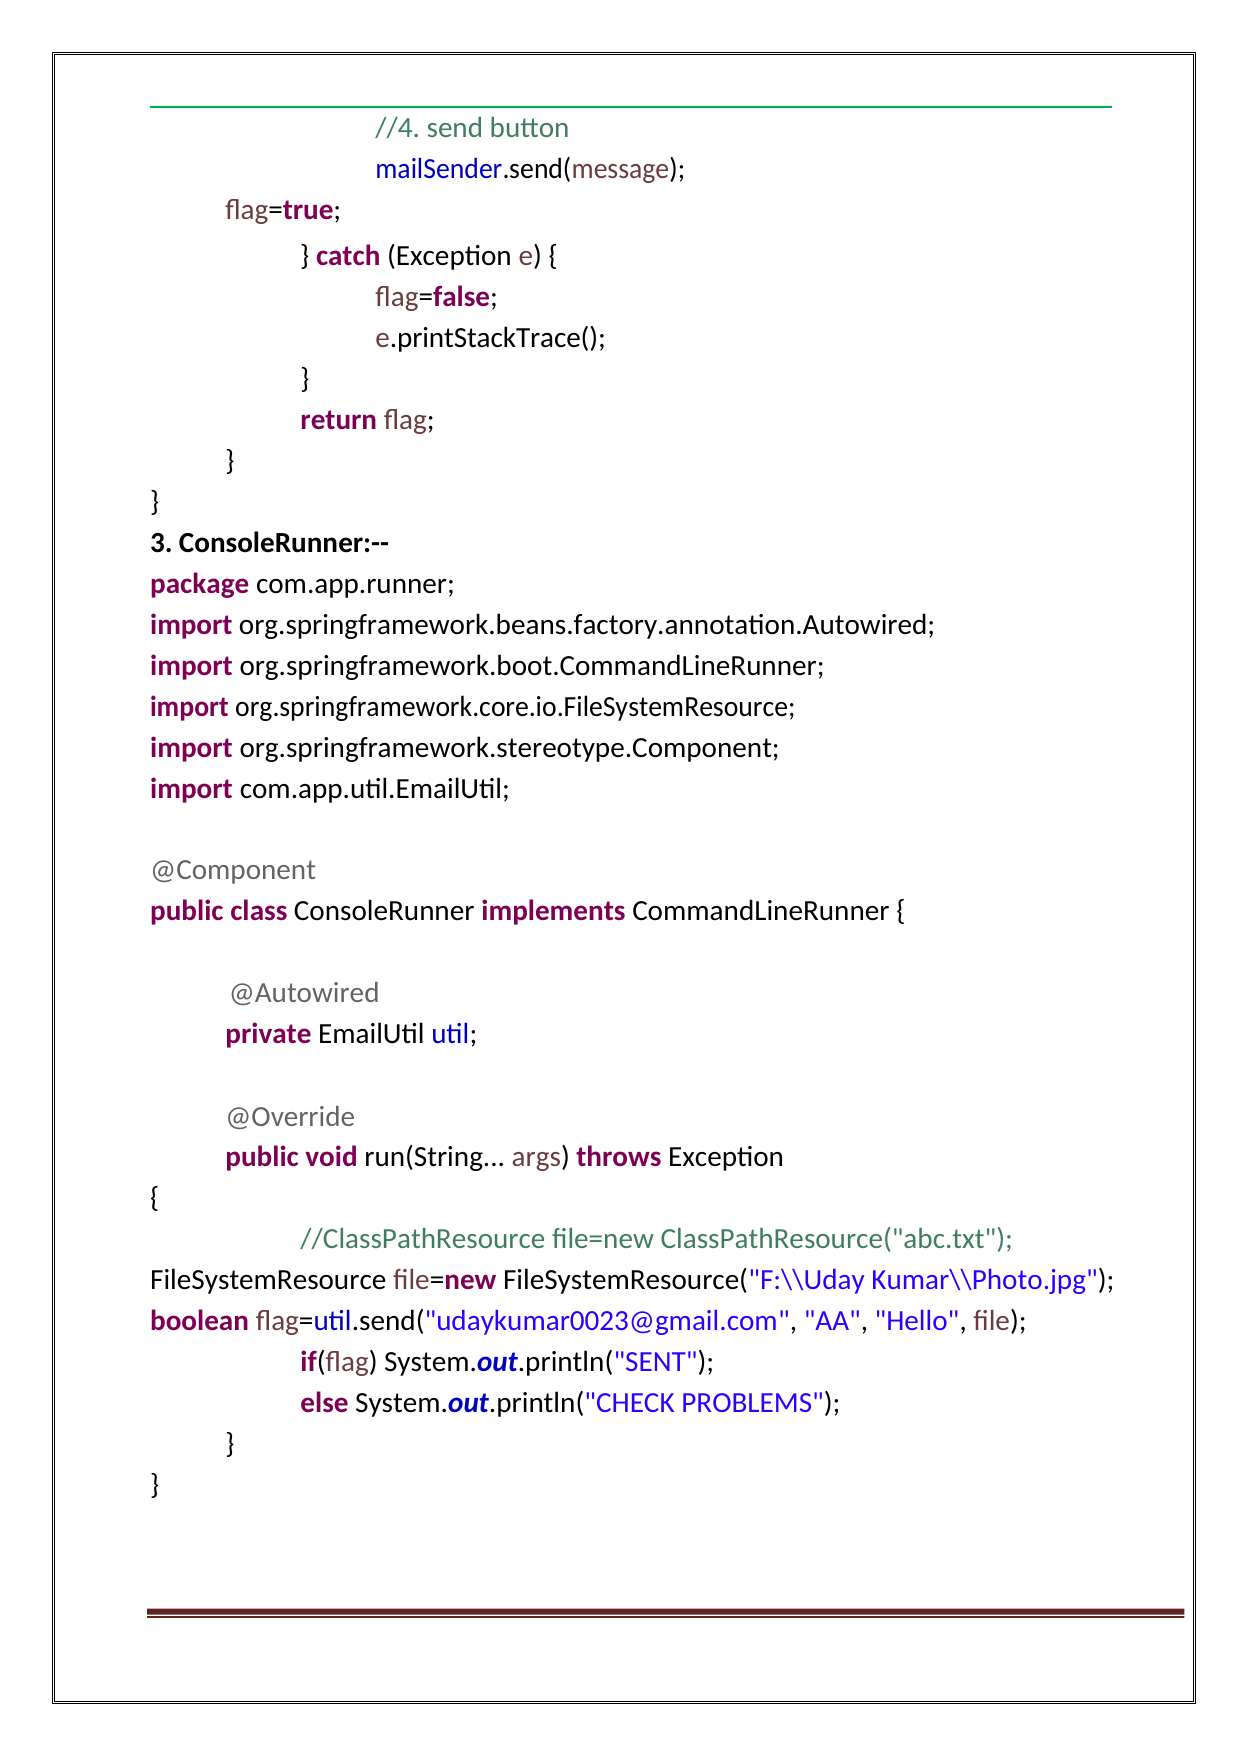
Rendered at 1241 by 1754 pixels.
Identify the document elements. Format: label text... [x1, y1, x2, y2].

text } [300, 360, 1193, 396]
text { [150, 1179, 1193, 1215]
text if(flag) System.out.println("SENT"); [300, 1343, 1193, 1379]
text return flag; [300, 401, 1193, 436]
text //4. send button mailSender.send(message); [375, 109, 879, 185]
text } [225, 1425, 1193, 1461]
text public void run(String... args) throws Exception [225, 1138, 1193, 1174]
text } [225, 442, 1193, 477]
text flag=true; [225, 191, 341, 226]
text } [150, 1466, 1193, 1502]
text } [150, 483, 1193, 518]
text private EmailUtil util; [225, 1016, 1193, 1051]
text } catch (Exception e) { flag=false; e.printStackTrace(); [300, 237, 608, 355]
list ConsoleRunner:-- package com.app.runner; [150, 524, 455, 600]
text boolean flag=util.send("udaykumar0023@gmail.com", "AA", "Hello", file); [150, 1302, 1193, 1338]
text import org.springframework.boot.CommandLineRunner; import org.springframework.core.io.FileSystemResource; import org.springframework.stereotype.Component; import com.app.util.EmailUtil; [150, 647, 838, 805]
text @Override [225, 1098, 1193, 1133]
text @Component [150, 851, 1193, 887]
text public class ConsoleRunner implements CommandLineRunner { [150, 892, 1193, 928]
text else System.out.println("CHECK PROBLEMS"); [300, 1384, 1193, 1420]
text FileSystemResource file=new FileSystemResource("F:\\Uday Kumar\\Photo.jpg"); [150, 1261, 1193, 1297]
text @Autowired [228, 974, 1193, 1010]
text //ClassPathResource file=new ClassPathResource("abc.txt"); [300, 1220, 1193, 1256]
text import org.springframework.beans.factory.annotation.Autowired; [150, 606, 1193, 642]
